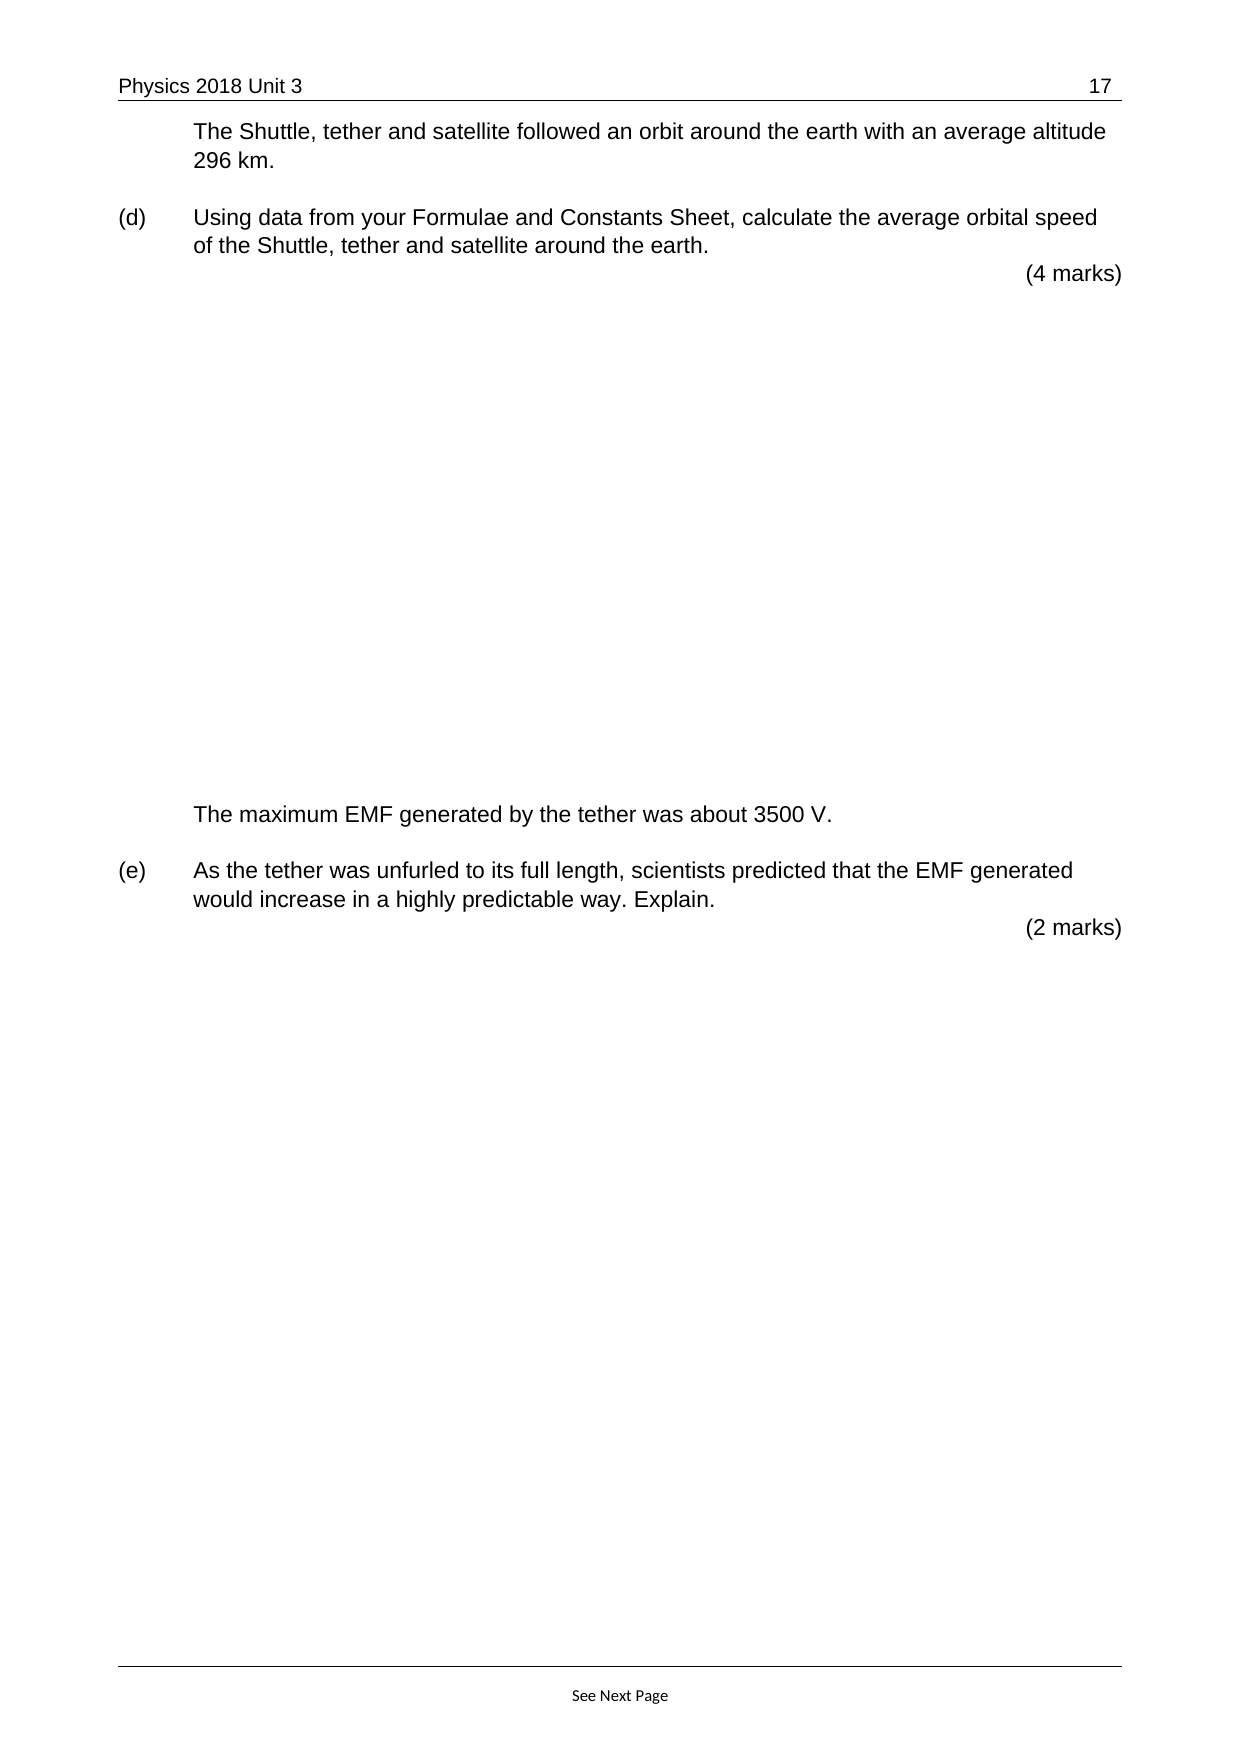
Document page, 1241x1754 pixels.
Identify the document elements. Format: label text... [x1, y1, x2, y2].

list (2 marks) [193, 914, 1122, 941]
list As the tether was unfurled to its full length, scientists predicted that the EMF generated would increase in a highly predictable way. Explain. [118, 857, 1122, 912]
list (4 marks) [193, 260, 1122, 287]
list Using data from your Formulae and Constants Sheet, calculate the average orbital speed of the Shuttle, tether and satellite around the earth. [118, 203, 1122, 258]
list The Shuttle, tether and satellite followed an orbit around the earth with an average altitude 296 km. [193, 118, 1122, 173]
list The maximum EMF generated by the tether was about 3500 V. [193, 801, 1122, 827]
